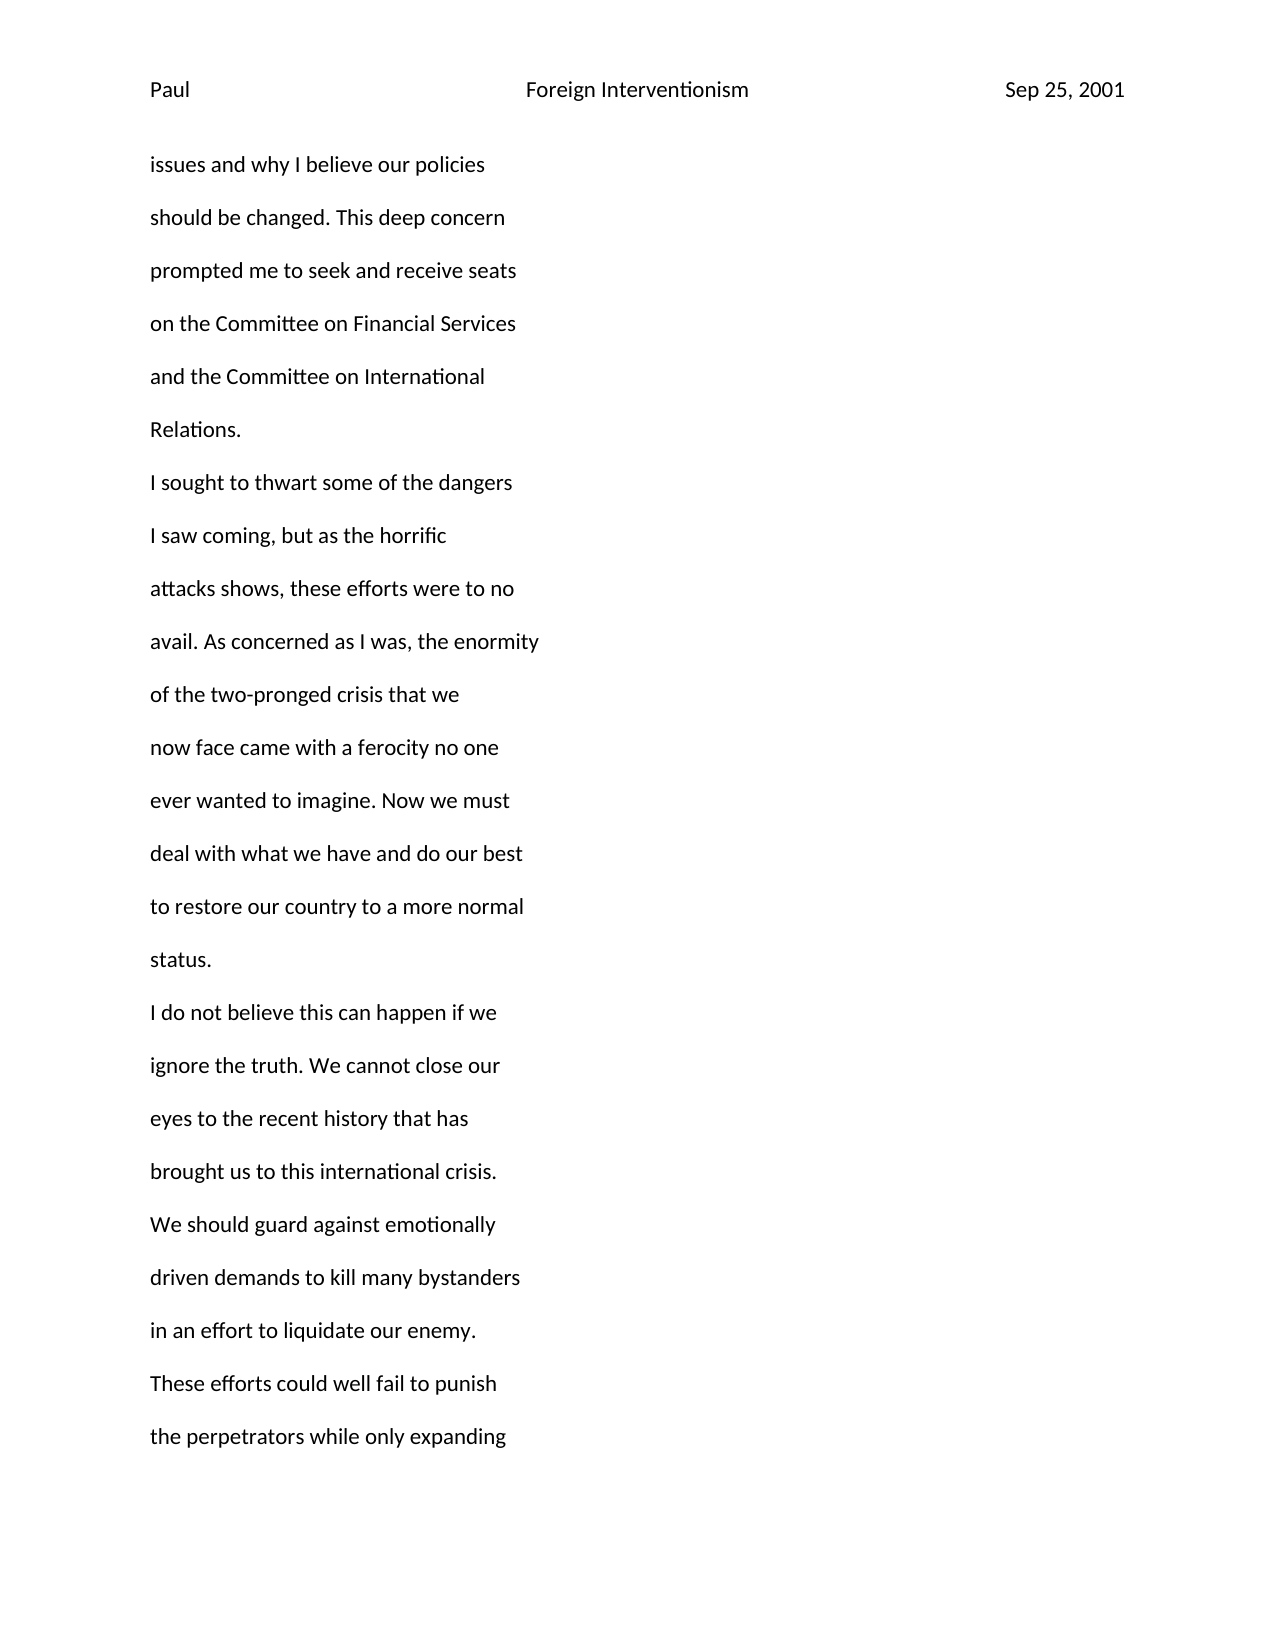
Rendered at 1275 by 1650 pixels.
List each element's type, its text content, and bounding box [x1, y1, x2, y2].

text We should guard against emotionally [150, 1210, 1125, 1238]
text now face came with a ferocity no one [150, 733, 1125, 761]
text Relations. [150, 415, 1125, 443]
text brought us to this international crisis. [150, 1157, 1125, 1185]
text prompted me to seek and receive seats [150, 256, 1125, 284]
text of the two-pronged crisis that we [150, 680, 1125, 708]
text deal with what we have and do our best [150, 839, 1125, 867]
text in an effort to liquidate our enemy. [150, 1316, 1125, 1344]
text avail. As concerned as I was, the enormity [150, 627, 1125, 655]
text issues and why I believe our policies [150, 150, 1125, 178]
text I do not believe this can happen if we [150, 998, 1125, 1026]
text eyes to the recent history that has [150, 1104, 1125, 1132]
text status. [150, 945, 1125, 973]
text on the Committee on Financial Services [150, 309, 1125, 337]
text These efforts could well fail to punish [150, 1369, 1125, 1397]
text attacks shows, these efforts were to no [150, 574, 1125, 602]
text should be changed. This deep concern [150, 203, 1125, 231]
text the perpetrators while only expanding [150, 1422, 1125, 1451]
text ever wanted to imagine. Now we must [150, 786, 1125, 814]
text and the Committee on International [150, 362, 1125, 390]
text to restore our country to a more normal [150, 892, 1125, 920]
text driven demands to kill many bystanders [150, 1263, 1125, 1291]
text ignore the truth. We cannot close our [150, 1051, 1125, 1079]
text I sought to thwart some of the dangers [150, 468, 1125, 496]
text I saw coming, but as the horrific [150, 521, 1125, 549]
